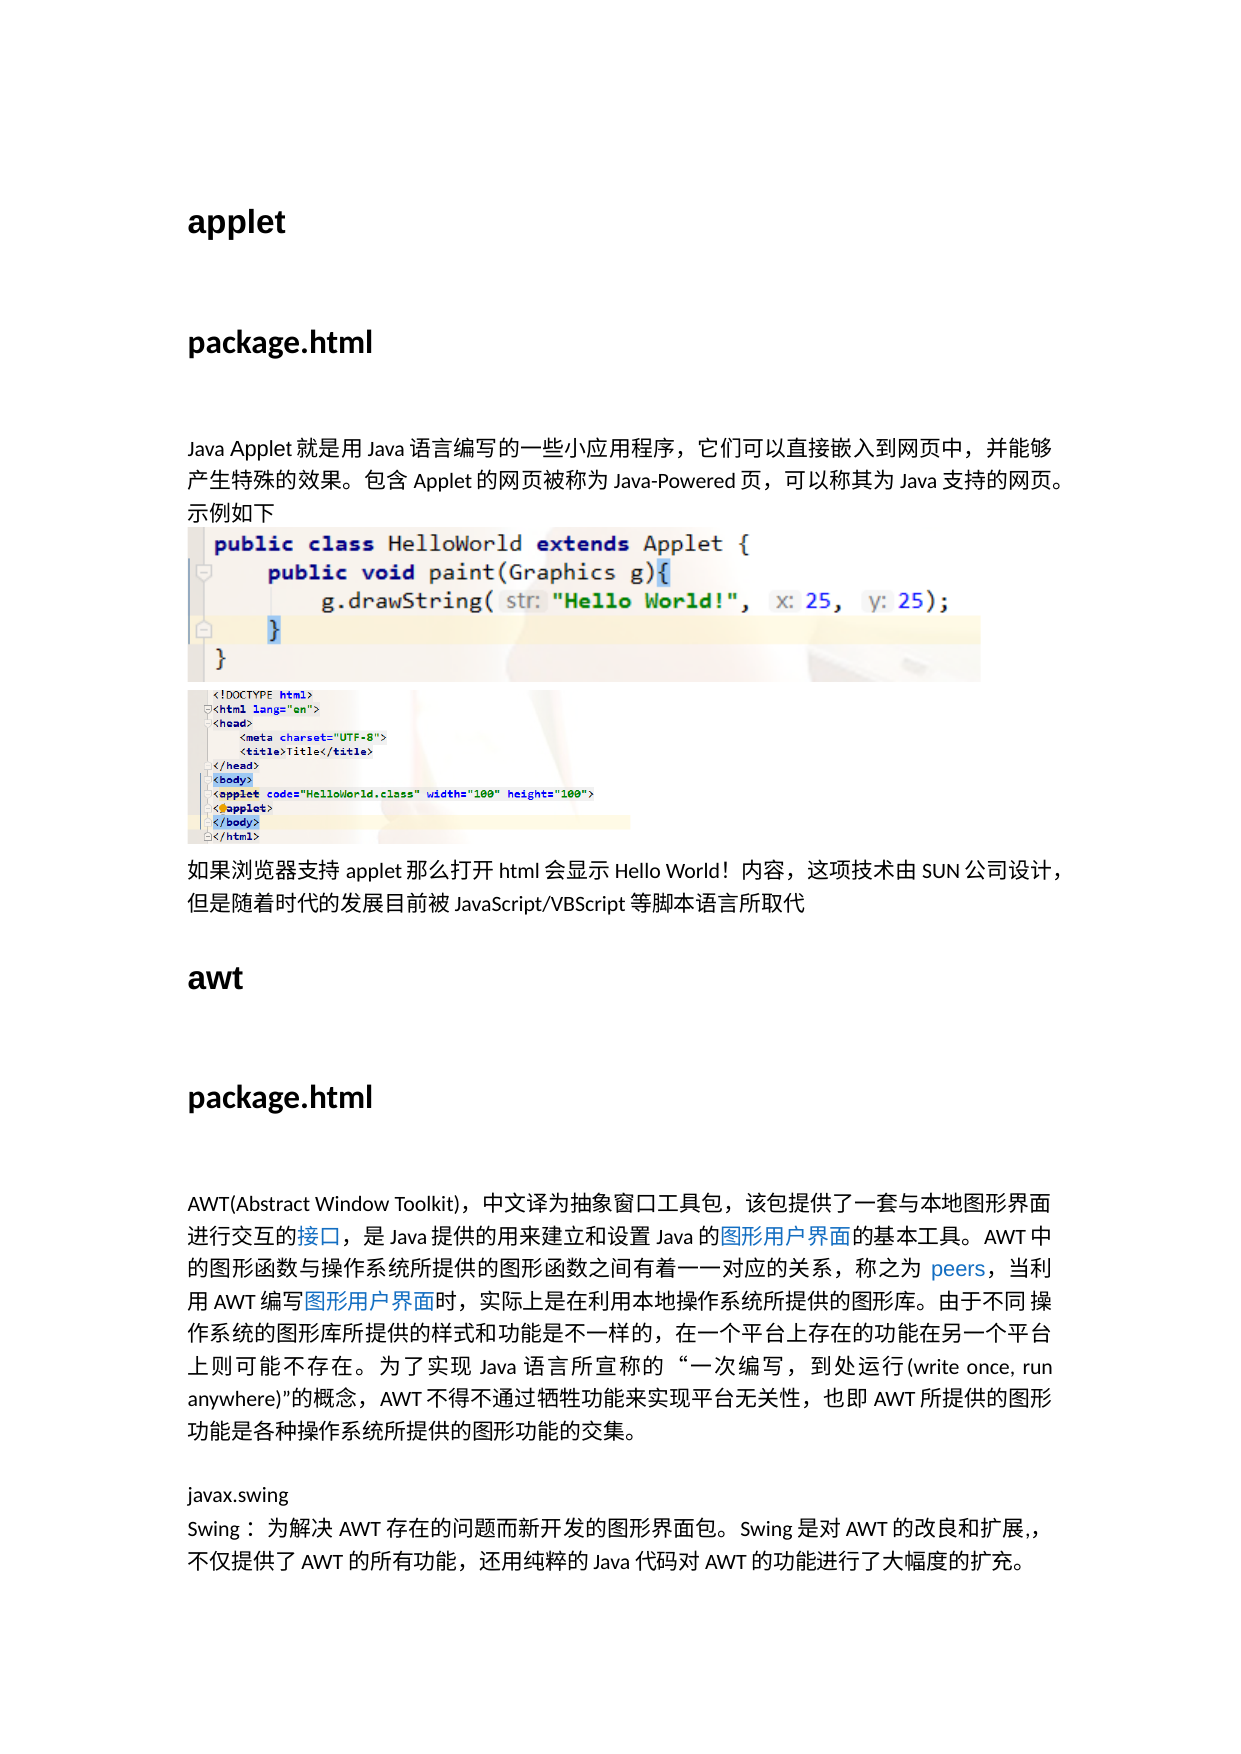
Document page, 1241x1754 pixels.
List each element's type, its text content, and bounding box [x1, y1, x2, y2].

text 如果浏览器支持applet那么打开html会显示Hello World！内容，这项技术由SUN公司设计，但是随着时代的发展目前被JavaScript/VBScript等脚本语言所取代 [187, 853, 1053, 918]
subtitle awt [187, 945, 1053, 1010]
text Swing ：为解决 AWT 存在的问题而新开发的图形界面包。Swing是对AWT的改良和扩展,，不仅提供了AWT 的所有功能，还用纯粹的Java代码对AWT的功能进行了大幅度的扩充。 [187, 1511, 1053, 1576]
subtitle applet [187, 189, 1053, 254]
text javax.swing [187, 1478, 1053, 1511]
subtitle package.html [187, 1064, 1053, 1129]
text AWT(Abstract Window Toolkit)，中文译为抽象窗口工具包，该包提供了一套与本地图形界面进行交互的接口，是Java提供的用来建立和设置Java的图形用户界面的基本工具。AWT中的图形函数与操作系统所提供的图形函数之间有着一一对应的关系，称之为peers，当利用AWT编写图形用户界面时，实际上是在利用本地操作系统所提供的图形库。由于不同 操作系统的图形库所提供的样式和功能是不一样的，在一个平台上存在的功能在另一个平台上则可能不存在。为了实现Java语言所宣称的“一次编写，到处运行(write once, run anywhere)”的概念，AWT不得不通过牺牲功能来实现平台无关性，也即AWT所提供的图形功能是各种操作系统所提供的图形功能的交集。 [187, 1186, 1053, 1446]
picture [187, 527, 981, 682]
text Java Applet就是用Java语言编写的一些小应用程序，它们可以直接嵌入到网页中，并能够产生特殊的效果。包含Applet的网页被称为Java-Powered页，可以称其为Java支持的网页。示例如下 [187, 430, 1053, 528]
picture [187, 690, 631, 844]
subtitle package.html [187, 309, 1053, 374]
